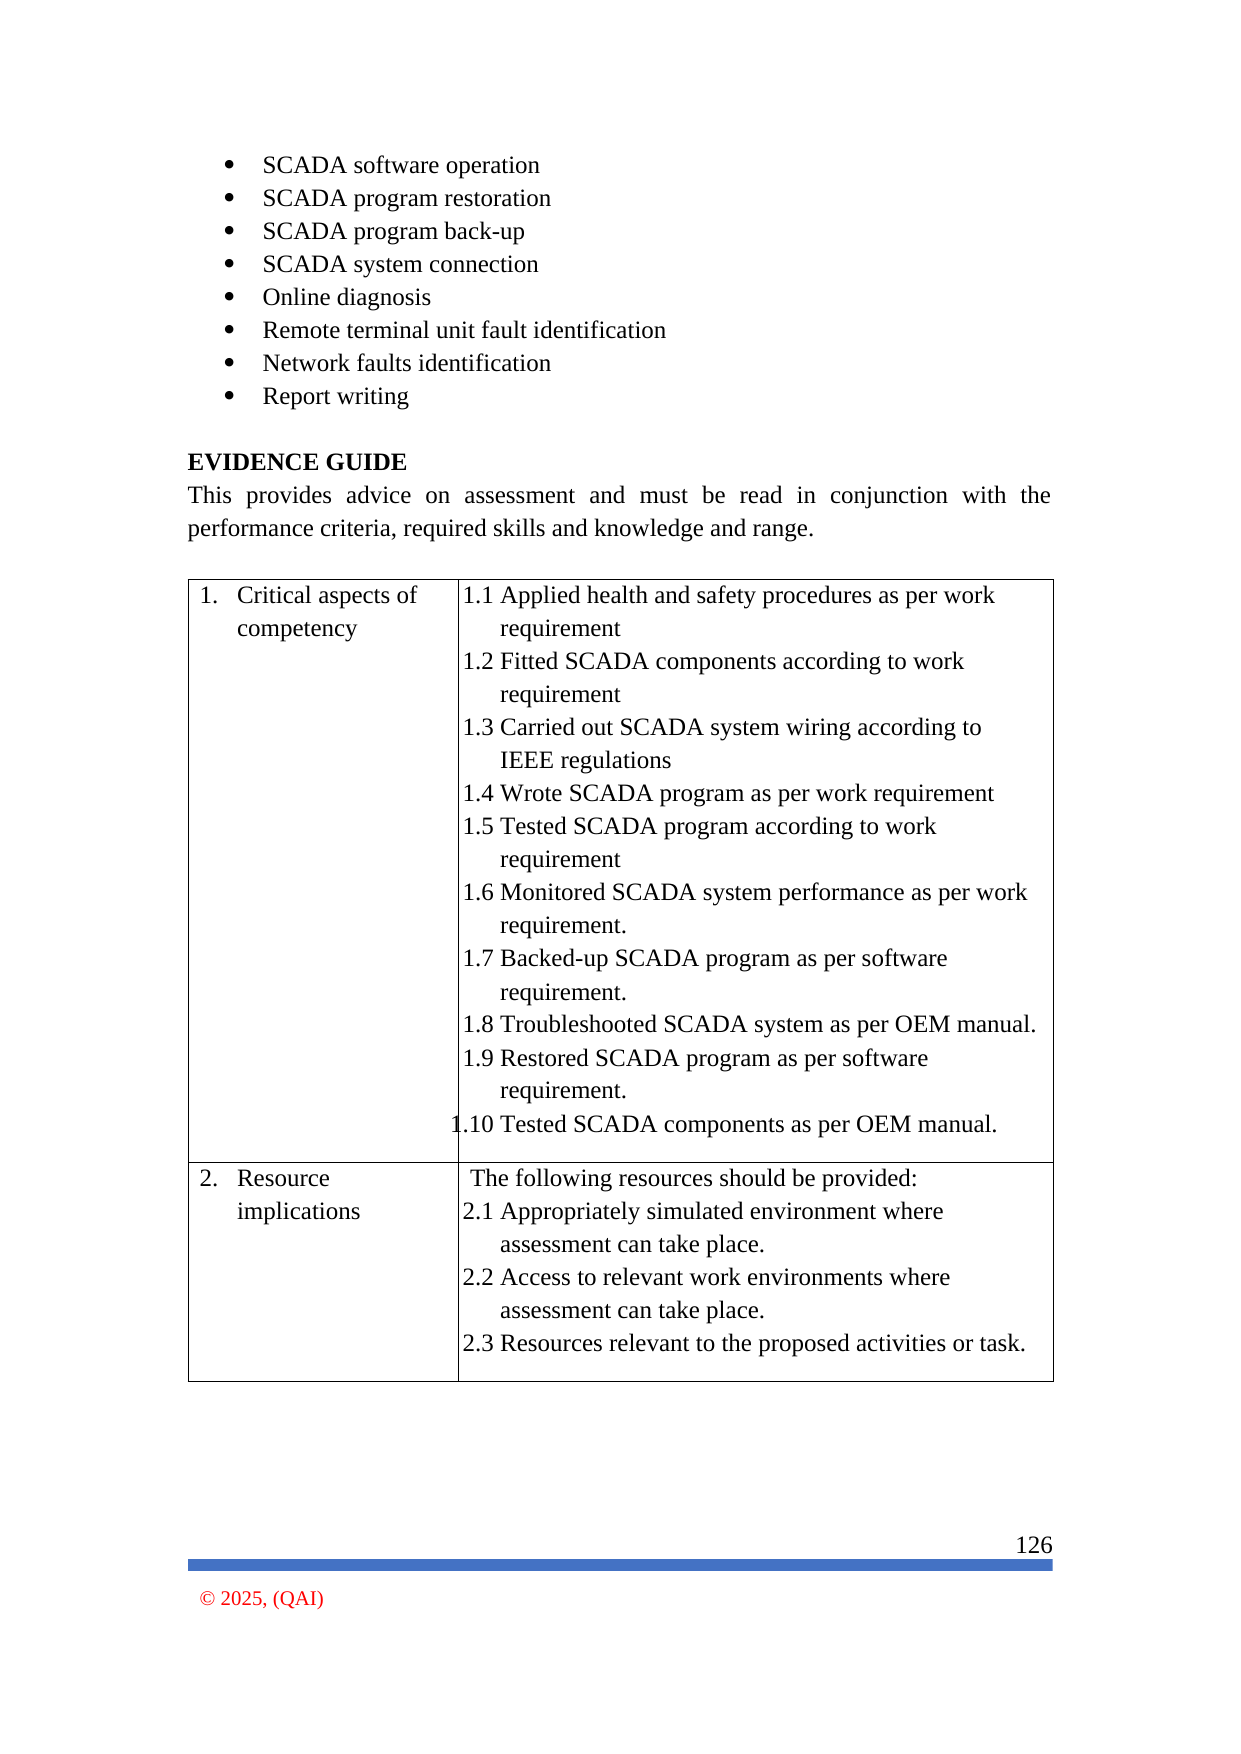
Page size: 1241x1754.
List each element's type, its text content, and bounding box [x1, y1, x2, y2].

list SCADA program back-up [225, 216, 1053, 245]
table_header Applied health and safety procedures as per work requirement Fitted SCADA components according to work requirement Carried out SCADA system wiring according to IEEE regulations Wrote SCADA program as per work requirement Tested SCADA program according to work requirement Monitored SCADA system performance as per work requirement. Backed-up SCADA program as per software requirement. Troubleshooted SCADA system as per OEM manual. Restored SCADA program as per software requirement. Tested SCADA components as per OEM manual. [459, 580, 1053, 1162]
table_cell The following resources should be provided: Appropriately simulated environment where assessment can take place. Access to relevant work environments where assessment can take place. Resources relevant to the proposed activities or task. [459, 1163, 1053, 1381]
list SCADA system connection [225, 249, 1053, 278]
list Online diagnosis [225, 282, 1053, 311]
list Report writing [225, 381, 1053, 410]
list SCADA program restoration [225, 183, 1053, 212]
text EVIDENCE GUIDE [187, 447, 1053, 476]
table_header Critical aspects of competency [189, 580, 458, 1162]
list Remote terminal unit fault identification [225, 315, 1053, 344]
list SCADA software operation [225, 150, 1053, 179]
list Network faults identification [225, 348, 1053, 377]
table_cell Resource implications [189, 1163, 458, 1381]
text This provides advice on assessment and must be read in conjunction with the performance criteria, required skills and knowledge and range. [187, 480, 1053, 542]
